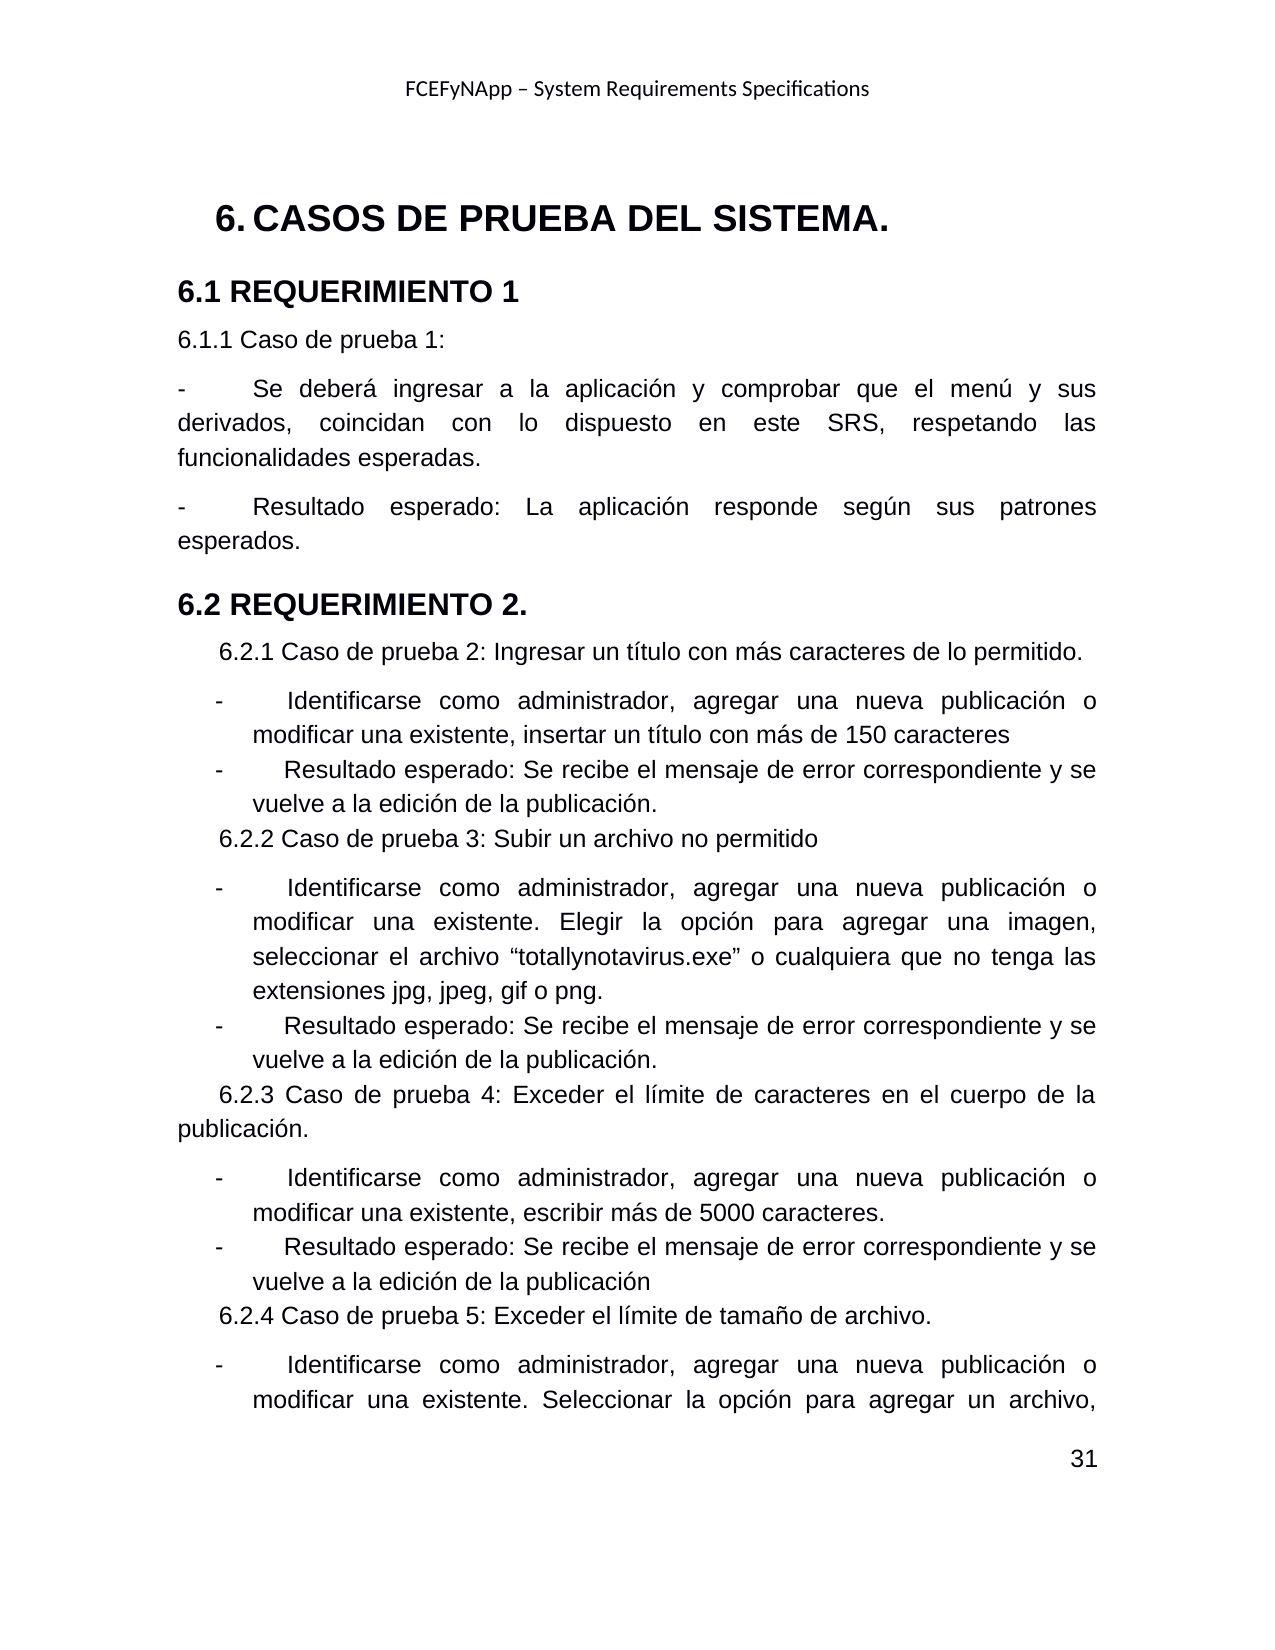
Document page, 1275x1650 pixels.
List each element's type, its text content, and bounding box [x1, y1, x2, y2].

list Identificarse como administrador, agregar una nueva publicación o modificar una existente. Elegir la opción para agregar una imagen, seleccionar el archivo “totallynotavirus.exe” o cualquiera que no tenga las extensiones jpg, jpeg, gif o png. [215, 873, 1098, 1005]
text 6.2.2 Caso de prueba 3: Subir un archivo no permitido [177, 824, 1098, 853]
list Identificarse como administrador, agregar una nueva publicación o modificar una existente, insertar un título con más de 150 caracteres [215, 686, 1098, 749]
subtitle 6.2 REQUERIMIENTO 2. [177, 586, 1098, 622]
subtitle CASOS DE PRUEBA DEL SISTEMA. [215, 197, 1098, 240]
text 6.2.3 Caso de prueba 4: Exceder el límite de caracteres en el cuerpo de la publicación. [177, 1080, 1098, 1143]
text 6.2.1 Caso de prueba 2: Ingresar un título con más caracteres de lo permitido. [177, 637, 1098, 666]
text 6.2.4 Caso de prueba 5: Exceder el límite de tamaño de archivo. [177, 1301, 1098, 1330]
subtitle 6.1 REQUERIMIENTO 1 [177, 273, 1098, 309]
list Resultado esperado: Se recibe el mensaje de error correspondiente y se vuelve a la edición de la publicación. [215, 755, 1098, 818]
list Resultado esperado: Se recibe el mensaje de error correspondiente y se vuelve a la edición de la publicación [215, 1232, 1098, 1296]
list Resultado esperado: Se recibe el mensaje de error correspondiente y se vuelve a la edición de la publicación. [215, 1011, 1098, 1074]
list Identificarse como administrador, agregar una nueva publicación o modificar una existente, escribir más de 5000 caracteres. [215, 1163, 1098, 1227]
text 6.1.1 Caso de prueba 1: [177, 324, 1098, 353]
text - Resultado esperado: La aplicación responde según sus patrones esperados. [177, 492, 1098, 555]
